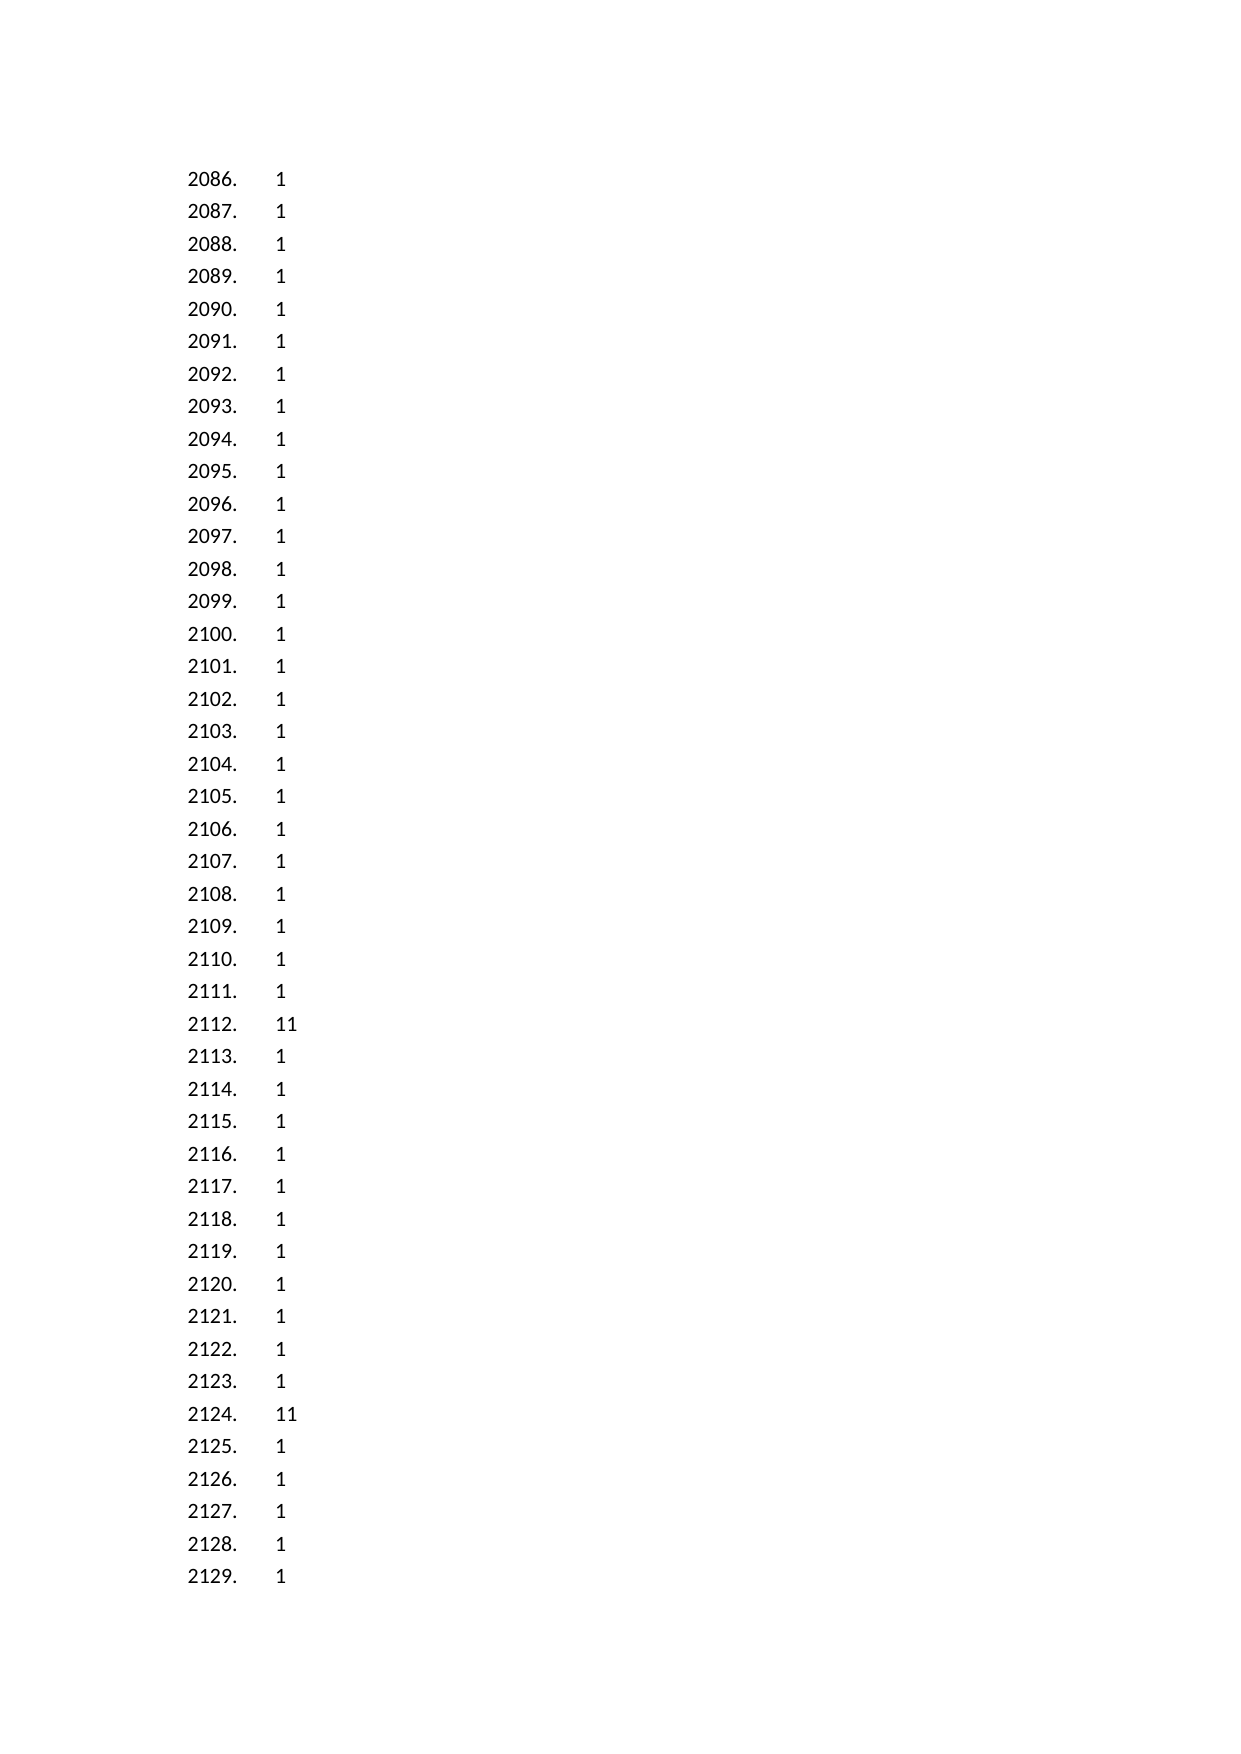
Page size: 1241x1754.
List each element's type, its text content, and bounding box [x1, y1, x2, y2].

list 1 [187, 519, 1053, 552]
list 1 [187, 357, 1053, 389]
list 1 [187, 1072, 1053, 1104]
list 1 [187, 1527, 1053, 1559]
list 1 [187, 812, 1053, 844]
list 1 [187, 552, 1053, 584]
list 1 [187, 1299, 1053, 1332]
list 1 [187, 779, 1053, 812]
list 1 [187, 1364, 1053, 1397]
list 1 [187, 227, 1053, 259]
list 1 [187, 292, 1053, 324]
list 1 [187, 1137, 1053, 1169]
list 1 [187, 942, 1053, 974]
list 1 [187, 714, 1053, 747]
list 1 [187, 1332, 1053, 1364]
list 1 [187, 747, 1053, 779]
list 11 [187, 1397, 1053, 1429]
list 1 [187, 1494, 1053, 1527]
list 11 [187, 1007, 1053, 1039]
list 1 [187, 584, 1053, 617]
list 1 [187, 1234, 1053, 1267]
list 1 [187, 617, 1053, 649]
list 1 [187, 1429, 1053, 1462]
list 1 [187, 324, 1053, 357]
list 1 [187, 1202, 1053, 1234]
list 1 [187, 877, 1053, 909]
list 1 [187, 649, 1053, 682]
list 1 [187, 487, 1053, 519]
list 1 [187, 1039, 1053, 1072]
list 1 [187, 454, 1053, 487]
list 1 [187, 1104, 1053, 1137]
list 1 [187, 259, 1053, 292]
list 1 [187, 194, 1053, 227]
list 1 [187, 1462, 1053, 1494]
list 1 [187, 1267, 1053, 1299]
list 1 [187, 162, 1053, 194]
list 1 [187, 682, 1053, 714]
list 1 [187, 844, 1053, 877]
list 1 [187, 1169, 1053, 1202]
list 1 [187, 422, 1053, 454]
list 1 [187, 974, 1053, 1007]
list 1 [187, 1559, 1053, 1592]
list 1 [187, 389, 1053, 422]
list 1 [187, 909, 1053, 942]
